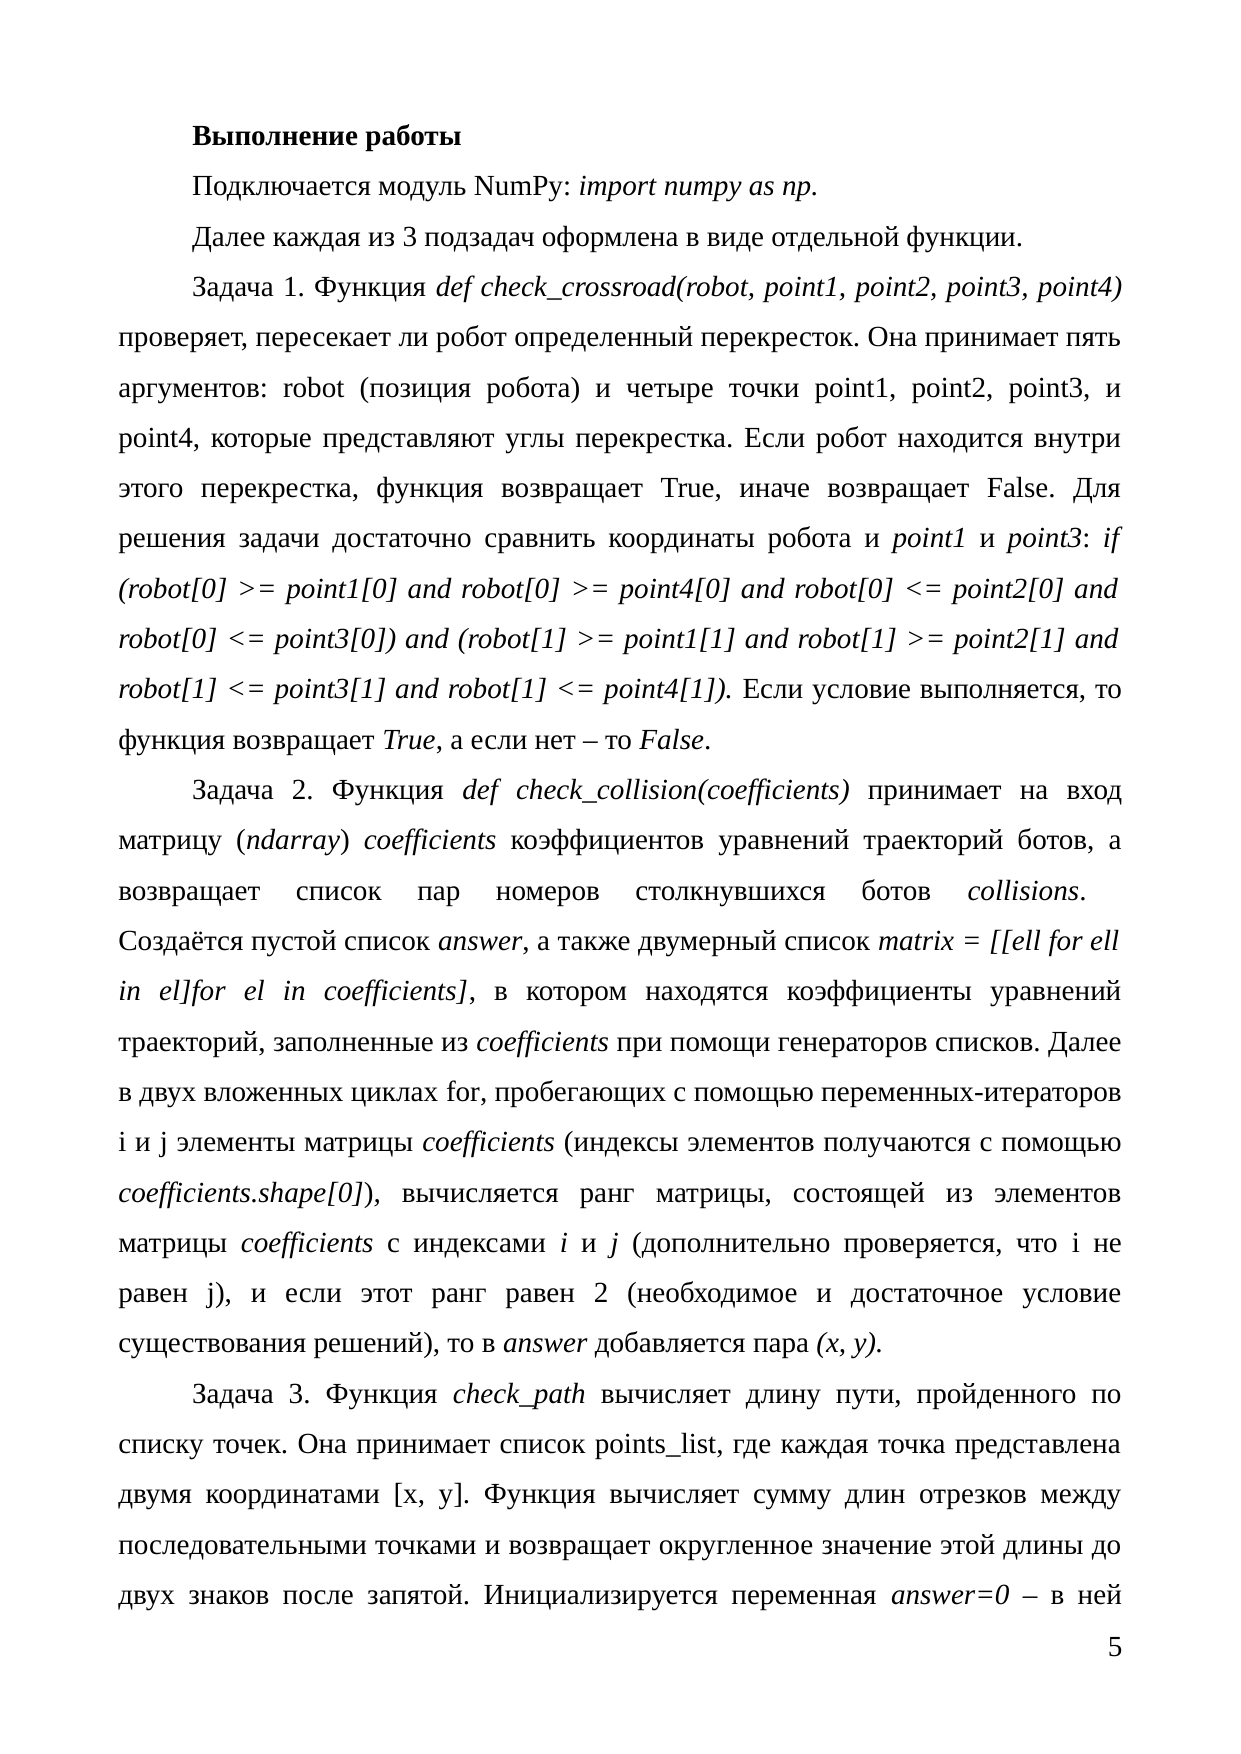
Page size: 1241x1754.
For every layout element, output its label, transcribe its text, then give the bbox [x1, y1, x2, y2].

text Подключается модуль NumPy: import numpy as np. [118, 168, 1122, 202]
text Задача 1. Функция def check_crossroad(robot, point1, point2, point3, point4) проверяет, пересекает ли робот определенный перекресток. Она принимает пять аргументов: robot (позиция робота) и четыре точки point1, point2, point3, и point4, которые представляют углы перекрестка. Если робот находится внутри этого перекрестка, функция возвращает True, иначе возвращает False. Для решения задачи достаточно сравнить координаты робота и point1 и point3: if (robot[0] >= point1[0] and robot[0] >= point4[0] and robot[0] <= point2[0] and robot[0] <= point3[0]) and (robot[1] >= point1[1] and robot[1] >= point2[1] and robot[1] <= point3[1] and robot[1] <= point4[1]). Если условие выполняется, то функция возвращает True, а если нет – то False. [118, 269, 1122, 755]
text Задача 2. Функция def check_collision(coefficients) принимает на вход матрицу (ndarray) coefficients коэффициентов уравнений траекторий ботов, а возвращает список пар номеров столкнувшихся ботов collisions. Создаётся пустой список answer, а также двумерный список matrix = [[ell for ell in el]for el in coefficients], в котором находятся коэффициенты уравнений траекторий, заполненные из coefficients при помощи генераторов списков. Далее в двух вложенных циклах for, пробегающих с помощью переменных-итераторов i и j элементы матрицы coefficients (индексы элементов получаются с помощью coefficients.shape[0]), вычисляется ранг матрицы, состоящей из элементов матрицы coefficients c индексами i и j (дополнительно проверяется, что i не равен j), и если этот ранг равен 2 (необходимое и достаточное условие существования решений), то в answer добавляется пара (x, y). [118, 772, 1122, 1359]
text Далее каждая из 3 подзадач оформлена в виде отдельной функции. [118, 219, 1122, 252]
subtitle Выполнение работы [118, 118, 1122, 152]
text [118, 1376, 1122, 1611]
